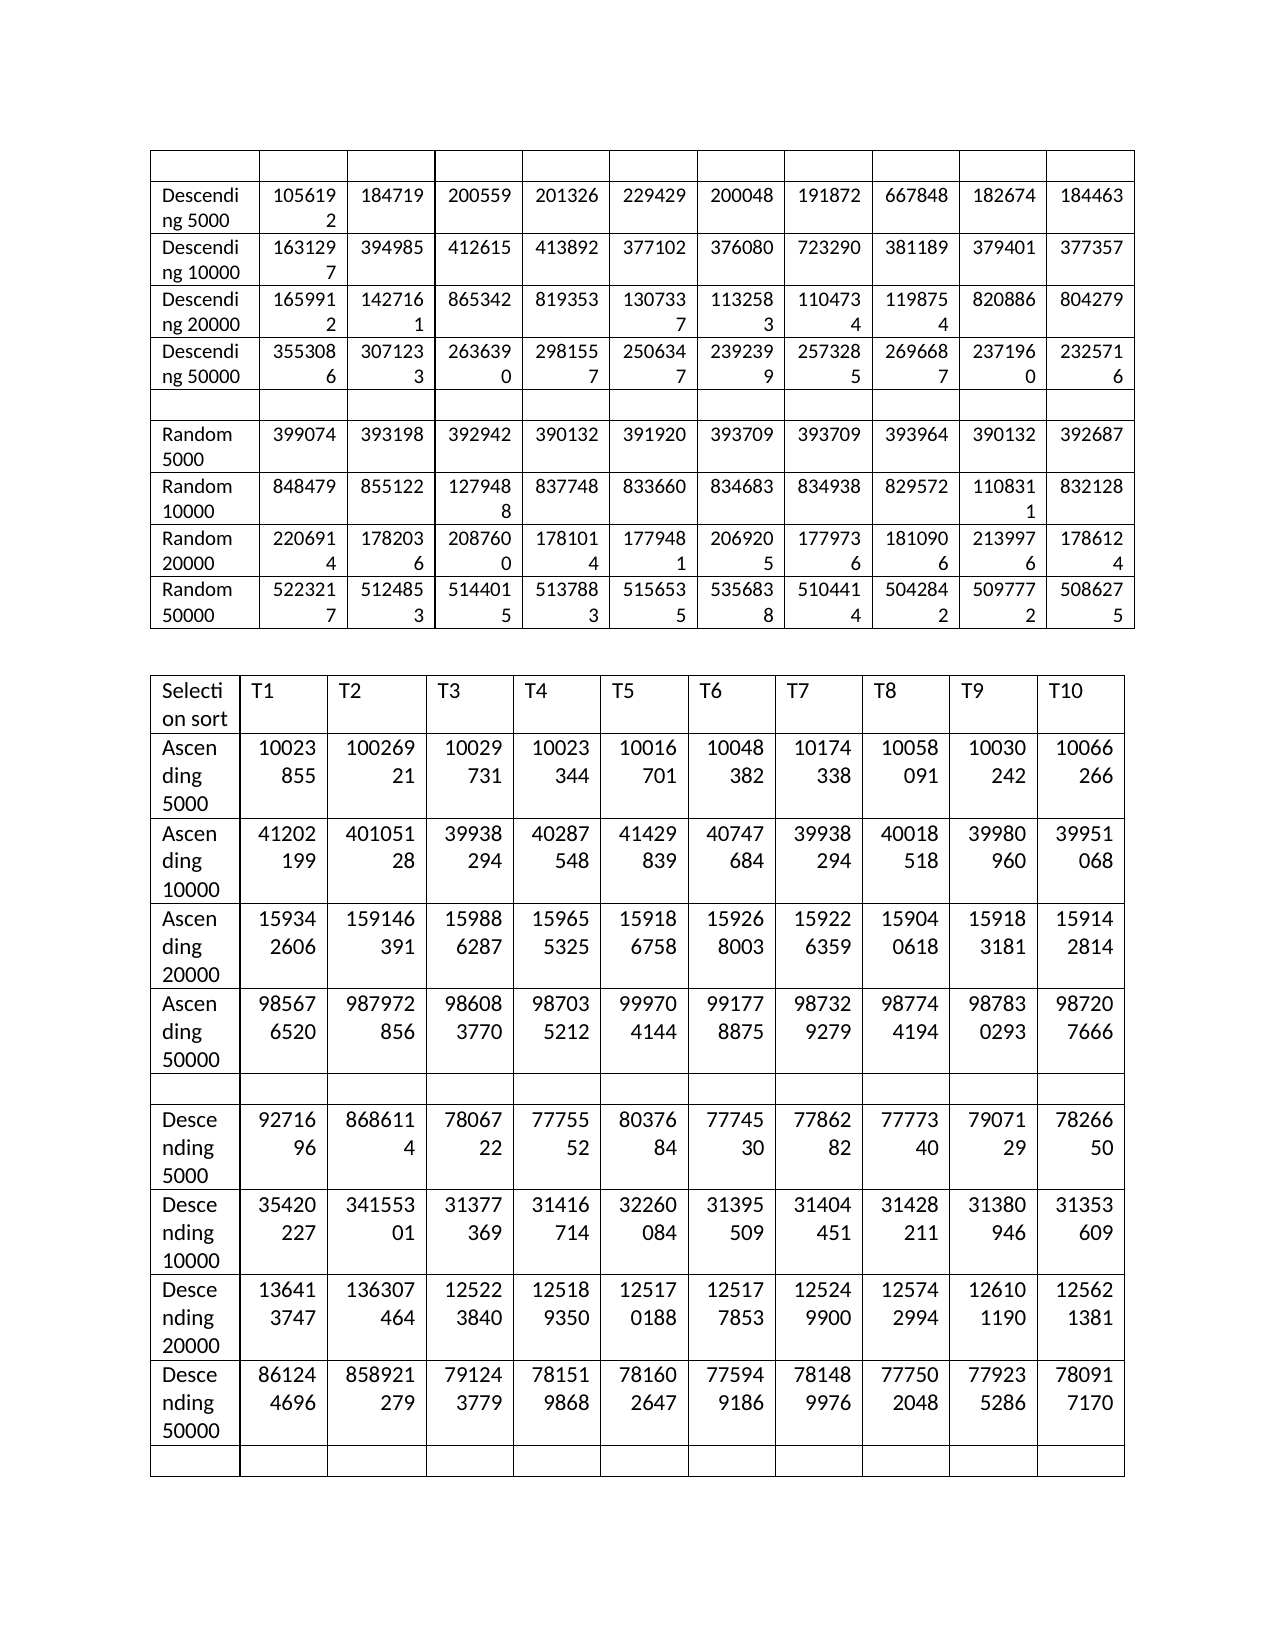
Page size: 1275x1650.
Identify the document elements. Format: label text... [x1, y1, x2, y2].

table_cell [328, 1446, 426, 1476]
table_cell 861244696 [241, 1361, 327, 1444]
table_cell Descending 5000 [151, 182, 259, 233]
table_cell 987744194 [863, 989, 949, 1073]
table_cell [328, 1074, 426, 1104]
table_cell 999704144 [601, 989, 688, 1073]
table_cell Descending 5000 [151, 1105, 239, 1189]
table_cell 987830293 [950, 989, 1037, 1073]
table_header T5 [601, 676, 688, 732]
table_cell 159146391 [328, 904, 426, 988]
table_cell [689, 1446, 775, 1476]
table_cell 819353 [523, 286, 609, 337]
table_cell [427, 1074, 513, 1104]
table_cell 41202199 [241, 819, 327, 903]
table_header T4 [514, 676, 600, 732]
table_cell 39938294 [427, 819, 513, 903]
table_cell 394985 [348, 234, 434, 285]
table_cell 985676520 [241, 989, 327, 1073]
table_cell [698, 151, 784, 181]
table_cell 393709 [785, 421, 872, 472]
table_cell 39980960 [950, 819, 1037, 903]
table_cell 834683 [698, 473, 784, 524]
table_cell [610, 390, 697, 420]
table_cell 667848 [873, 182, 959, 233]
table_cell 31353609 [1038, 1190, 1124, 1274]
table_cell 781489976 [776, 1361, 862, 1444]
table_cell [151, 1446, 239, 1476]
table_cell 136307464 [328, 1275, 426, 1359]
table_header T6 [689, 676, 775, 732]
table_cell 820886 [960, 286, 1046, 337]
table_cell 31395509 [689, 1190, 775, 1274]
table_header T9 [950, 676, 1037, 732]
table_cell 804279 [1047, 286, 1134, 337]
table_cell [776, 1446, 862, 1476]
table_cell 1781014 [523, 525, 609, 576]
table_cell 865342 [436, 286, 522, 337]
table_cell [1047, 390, 1134, 420]
table_cell 9271696 [241, 1105, 327, 1189]
table_cell 2573285 [785, 338, 872, 389]
table_cell 399074 [260, 421, 347, 472]
table_cell 159268003 [689, 904, 775, 988]
table_cell 10029731 [427, 734, 513, 818]
table_cell 833660 [610, 473, 697, 524]
table_cell 3071233 [348, 338, 434, 389]
table_cell 31380946 [950, 1190, 1037, 1274]
table_cell 31377369 [427, 1190, 513, 1274]
table_cell Ascending 50000 [151, 989, 239, 1073]
table_cell 987972856 [328, 989, 426, 1073]
table_header T3 [427, 676, 513, 732]
table_cell 829572 [873, 473, 959, 524]
table_cell 5104414 [785, 577, 872, 627]
table_cell 159183181 [950, 904, 1037, 988]
table_cell 987329279 [776, 989, 862, 1073]
table_cell Descending 50000 [151, 1361, 239, 1444]
table_cell 7777340 [863, 1105, 949, 1189]
table_cell 7806722 [427, 1105, 513, 1189]
table_cell [785, 390, 872, 420]
table_cell [241, 1446, 327, 1476]
table_cell [863, 1074, 949, 1104]
table_cell [241, 1074, 327, 1104]
table_cell [950, 1074, 1037, 1104]
table_cell 780917170 [1038, 1361, 1124, 1444]
table_cell 184463 [1047, 182, 1134, 233]
table_cell 855122 [348, 473, 434, 524]
table_cell 7907129 [950, 1105, 1037, 1189]
table_cell 2139976 [960, 525, 1046, 576]
table_cell 834938 [785, 473, 872, 524]
table_cell 5156535 [610, 577, 697, 627]
table_cell 1198754 [873, 286, 959, 337]
table_cell 159342606 [241, 904, 327, 988]
table_cell 10030242 [950, 734, 1037, 818]
table_cell 125621381 [1038, 1275, 1124, 1359]
table_cell 10066266 [1038, 734, 1124, 818]
table_cell [601, 1446, 688, 1476]
table_cell 159655325 [514, 904, 600, 988]
table_cell [151, 151, 259, 181]
table_cell 987207666 [1038, 989, 1124, 1073]
table_cell [348, 151, 434, 181]
table_cell 39938294 [776, 819, 862, 903]
table_header T10 [1038, 676, 1124, 732]
table_cell 1132583 [698, 286, 784, 337]
table_cell 34155301 [328, 1190, 426, 1274]
table_cell 2087600 [436, 525, 522, 576]
table_cell 393964 [873, 421, 959, 472]
table_cell 40747684 [689, 819, 775, 903]
table_cell [514, 1074, 600, 1104]
table_cell 1786124 [1047, 525, 1134, 576]
table_cell 10048382 [689, 734, 775, 818]
table_cell 2069205 [698, 525, 784, 576]
table_cell 1779481 [610, 525, 697, 576]
table_cell 1108311 [960, 473, 1046, 524]
table_cell 10026921 [328, 734, 426, 818]
table_cell 10023344 [514, 734, 600, 818]
table_cell Descending 50000 [151, 338, 259, 389]
table_cell [1038, 1074, 1124, 1104]
table_cell 31416714 [514, 1190, 600, 1274]
table_cell 791243779 [427, 1361, 513, 1444]
table_header Selection sort [151, 676, 239, 732]
table_cell 393198 [348, 421, 434, 472]
table_cell [260, 151, 347, 181]
table_cell 182674 [960, 182, 1046, 233]
table_cell 1056192 [260, 182, 347, 233]
table_cell 377102 [610, 234, 697, 285]
table_cell 991778875 [689, 989, 775, 1073]
table_cell 40287548 [514, 819, 600, 903]
table_cell 5356838 [698, 577, 784, 627]
table_cell 858921279 [328, 1361, 426, 1444]
table_cell 392942 [436, 421, 522, 472]
table_cell 10016701 [601, 734, 688, 818]
table_cell 1307337 [610, 286, 697, 337]
table_cell 159186758 [601, 904, 688, 988]
table_cell [689, 1074, 775, 1104]
table_cell [260, 390, 347, 420]
table_cell 1631297 [260, 234, 347, 285]
table_cell [960, 151, 1046, 181]
table_cell 2981557 [523, 338, 609, 389]
table_cell 8686114 [328, 1105, 426, 1189]
table_cell [514, 1446, 600, 1476]
table_cell 1810906 [873, 525, 959, 576]
table_cell 31428211 [863, 1190, 949, 1274]
table_cell 2506347 [610, 338, 697, 389]
table_cell 3553086 [260, 338, 347, 389]
table_cell [436, 151, 522, 181]
table_cell [698, 390, 784, 420]
table_cell Random 10000 [151, 473, 259, 524]
table_cell Ascending 20000 [151, 904, 239, 988]
table_cell 7826650 [1038, 1105, 1124, 1189]
table_cell 31404451 [776, 1190, 862, 1274]
table_cell Random 5000 [151, 421, 259, 472]
table_cell [151, 390, 259, 420]
table_cell 2392399 [698, 338, 784, 389]
table_cell 136413747 [241, 1275, 327, 1359]
table_cell [873, 151, 959, 181]
table_cell [873, 390, 959, 420]
table_cell [427, 1446, 513, 1476]
table_cell 781519868 [514, 1361, 600, 1444]
table_cell 2325716 [1047, 338, 1134, 389]
table_cell 390132 [960, 421, 1046, 472]
table_cell 10023855 [241, 734, 327, 818]
table_cell 412615 [436, 234, 522, 285]
table_cell 10058091 [863, 734, 949, 818]
table_cell [601, 1074, 688, 1104]
table_cell 376080 [698, 234, 784, 285]
table_cell 125170188 [601, 1275, 688, 1359]
table_cell 2371960 [960, 338, 1046, 389]
table_cell 987035212 [514, 989, 600, 1073]
table_cell 125177853 [689, 1275, 775, 1359]
table_cell 1659912 [260, 286, 347, 337]
table_cell 159886287 [427, 904, 513, 988]
table_cell 126101190 [950, 1275, 1037, 1359]
table_cell 781602647 [601, 1361, 688, 1444]
table_cell 379401 [960, 234, 1046, 285]
table_cell 775949186 [689, 1361, 775, 1444]
table_cell 125249900 [776, 1275, 862, 1359]
table_cell 5223217 [260, 577, 347, 627]
table_cell [436, 390, 522, 420]
table_header T7 [776, 676, 862, 732]
table_cell 832128 [1047, 473, 1134, 524]
table_cell 39951068 [1038, 819, 1124, 903]
table_header T2 [328, 676, 426, 732]
table_cell 40105128 [328, 819, 426, 903]
table_cell Ascending 10000 [151, 819, 239, 903]
table_cell 2696687 [873, 338, 959, 389]
table_cell 413892 [523, 234, 609, 285]
table_cell 2636390 [436, 338, 522, 389]
table_cell 391920 [610, 421, 697, 472]
table_cell 7786282 [776, 1105, 862, 1189]
table_cell 1782036 [348, 525, 434, 576]
table_cell 986083770 [427, 989, 513, 1073]
table_cell 5137883 [523, 577, 609, 627]
table_cell [960, 390, 1046, 420]
table_cell [523, 151, 609, 181]
table_cell [348, 390, 434, 420]
table_cell 8037684 [601, 1105, 688, 1189]
table_cell 200048 [698, 182, 784, 233]
table_cell 5144015 [436, 577, 522, 627]
table_cell 125742994 [863, 1275, 949, 1359]
table_cell 191872 [785, 182, 872, 233]
table_cell 159226359 [776, 904, 862, 988]
table_cell 5097772 [960, 577, 1046, 627]
table_cell Ascending 5000 [151, 734, 239, 818]
table_cell 723290 [785, 234, 872, 285]
table_cell 2206914 [260, 525, 347, 576]
table_cell 35420227 [241, 1190, 327, 1274]
table_header T1 [241, 676, 327, 732]
table_cell [523, 390, 609, 420]
table_cell [1038, 1446, 1124, 1476]
table_cell Descending 10000 [151, 1190, 239, 1274]
table_cell [863, 1446, 949, 1476]
table_cell 390132 [523, 421, 609, 472]
table_cell 229429 [610, 182, 697, 233]
table_cell [151, 1074, 239, 1104]
table_cell Random 50000 [151, 577, 259, 627]
table_cell 779235286 [950, 1361, 1037, 1444]
table_cell 159040618 [863, 904, 949, 988]
table_cell 848479 [260, 473, 347, 524]
table_cell 7775552 [514, 1105, 600, 1189]
table_cell 184719 [348, 182, 434, 233]
table_cell 5042842 [873, 577, 959, 627]
table_cell 200559 [436, 182, 522, 233]
table_cell Descending 10000 [151, 234, 259, 285]
table_cell 392687 [1047, 421, 1134, 472]
table_cell Descending 20000 [151, 286, 259, 337]
table_cell 10174338 [776, 734, 862, 818]
table_cell 1104734 [785, 286, 872, 337]
table_cell 393709 [698, 421, 784, 472]
table_cell 1279488 [436, 473, 522, 524]
table_cell 159142814 [1038, 904, 1124, 988]
table_cell 201326 [523, 182, 609, 233]
table_cell 5086275 [1047, 577, 1134, 627]
table_cell 40018518 [863, 819, 949, 903]
table_cell 1779736 [785, 525, 872, 576]
table_cell 777502048 [863, 1361, 949, 1444]
table_cell 837748 [523, 473, 609, 524]
table_cell 7774530 [689, 1105, 775, 1189]
table_cell Descending 20000 [151, 1275, 239, 1359]
table_cell 1427161 [348, 286, 434, 337]
table_cell Random 20000 [151, 525, 259, 576]
table_cell 5124853 [348, 577, 434, 627]
table_cell 41429839 [601, 819, 688, 903]
table_cell 381189 [873, 234, 959, 285]
table_header T8 [863, 676, 949, 732]
table_cell [1047, 151, 1134, 181]
table_cell 125223840 [427, 1275, 513, 1359]
table_cell [785, 151, 872, 181]
table_cell [950, 1446, 1037, 1476]
table_cell [776, 1074, 862, 1104]
table_cell [610, 151, 697, 181]
table_cell 377357 [1047, 234, 1134, 285]
table_cell 125189350 [514, 1275, 600, 1359]
table_cell 32260084 [601, 1190, 688, 1274]
